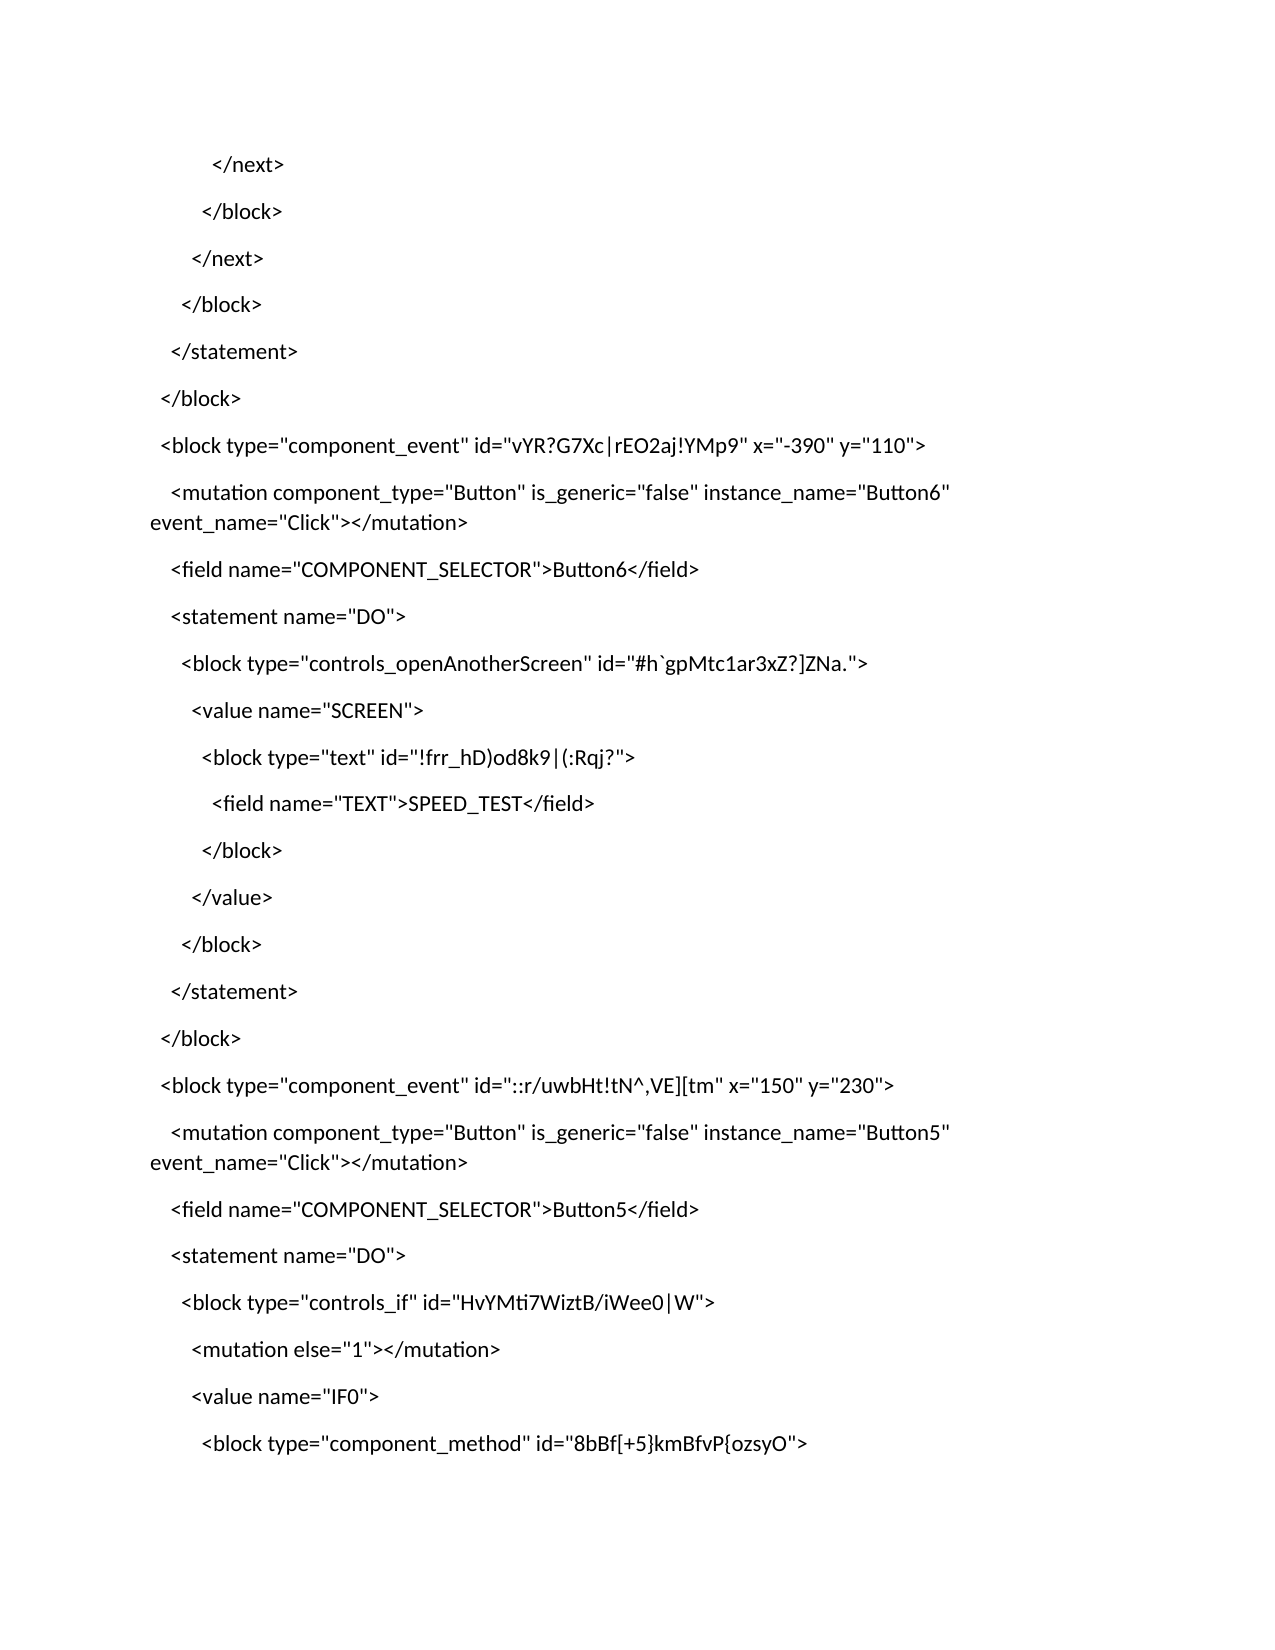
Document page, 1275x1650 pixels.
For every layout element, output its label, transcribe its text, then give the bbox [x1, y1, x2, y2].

text <block type="controls_if" id="HvYMti7WiztB/iWee0|W"> [150, 1288, 1125, 1317]
text <block type="component_event" id="vYR?G7Xc|rEO2aj!YMp9" x="-390" y="110"> [150, 431, 1125, 459]
text <field name="COMPONENT_SELECTOR">Button5</field> [150, 1195, 1125, 1223]
text </statement> [150, 977, 1125, 1005]
text <mutation else="1"></mutation> [150, 1335, 1125, 1363]
text <block type="component_method" id="8bBf[+5}kmBfvP{ozsyO"> [150, 1429, 1125, 1457]
text <field name="TEXT">SPEED_TEST</field> [150, 789, 1125, 818]
text </block> [150, 930, 1125, 958]
text </value> [150, 883, 1125, 911]
text <field name="COMPONENT_SELECTOR">Button6</field> [150, 555, 1125, 583]
text </block> [150, 384, 1125, 412]
text </statement> [150, 337, 1125, 366]
text <statement name="DO"> [150, 602, 1125, 630]
text <block type="component_event" id="::r/uwbHt!tN^,VE][tm" x="150" y="230"> [150, 1071, 1125, 1099]
text </block> [150, 197, 1125, 225]
text </next> [150, 244, 1125, 272]
text <block type="controls_openAnotherScreen" id="#h`gpMtc1ar3xZ?]ZNa."> [150, 649, 1125, 677]
text </block> [150, 291, 1125, 319]
text </block> [150, 1024, 1125, 1052]
text <value name="IF0"> [150, 1382, 1125, 1410]
text </next> [150, 150, 1125, 178]
text <mutation component_type="Button" is_generic="false" instance_name="Button5" event_name="Click"></mutation> [150, 1118, 1125, 1176]
text <statement name="DO"> [150, 1242, 1125, 1270]
text <block type="text" id="!frr_hD)od8k9|(:Rqj?"> [150, 743, 1125, 771]
text <mutation component_type="Button" is_generic="false" instance_name="Button6" event_name="Click"></mutation> [150, 478, 1125, 536]
text <value name="SCREEN"> [150, 696, 1125, 724]
text </block> [150, 836, 1125, 864]
